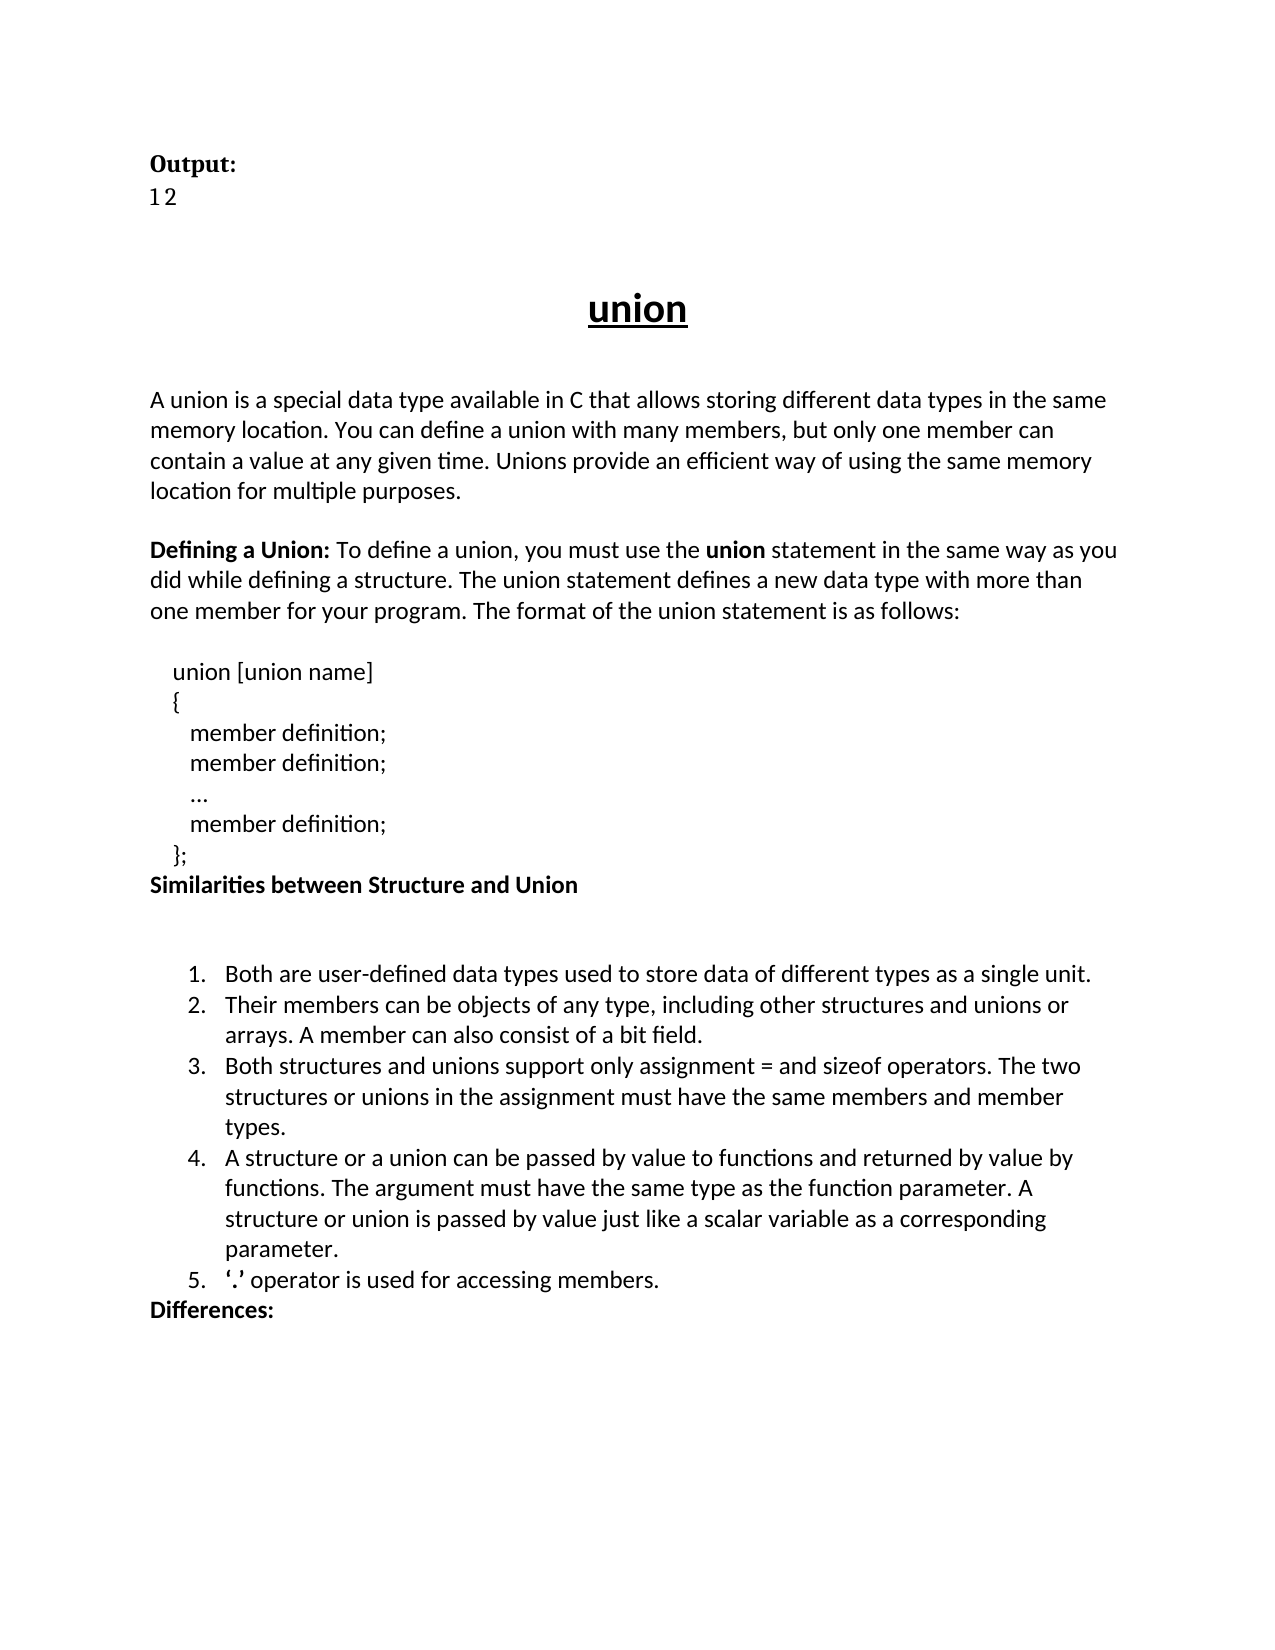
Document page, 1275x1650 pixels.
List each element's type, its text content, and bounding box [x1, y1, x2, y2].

list Both are user-defined data types used to store data of different types as a single unit. [187, 959, 1125, 989]
text Differences: [150, 1294, 1125, 1325]
text }; [150, 839, 1125, 869]
list ‘.’ operator is used for accessing members. [187, 1264, 1125, 1294]
text ... [150, 778, 1125, 808]
text union [150, 282, 1125, 333]
text Defining a Union: To define a union, you must use the union statement in the same way as you did while defining a structure. The union statement defines a new data type with more than one member for your program. The format of the union statement is as follows: [150, 534, 1125, 625]
text { [150, 686, 1125, 717]
text 1 2 [150, 183, 1125, 212]
text A union is a special data type available in C that allows storing different data types in the same memory location. You can define a union with many members, but only one member can contain a value at any given time. Unions provide an efficient way of using the same memory location for multiple purposes. [150, 384, 1125, 534]
list Both structures and unions support only assignment = and sizeof operators. The two structures or unions in the assignment must have the same members and member types. [187, 1050, 1125, 1142]
text member definition; [150, 747, 1125, 778]
text Output: [150, 150, 1125, 179]
text member definition; [150, 808, 1125, 839]
list A structure or a union can be passed by value to functions and returned by value by functions. The argument must have the same type as the function parameter. A structure or union is passed by value just like a scalar variable as a corresponding parameter. [187, 1142, 1125, 1264]
text Similarities between Structure and Union [150, 869, 1125, 900]
list Their members can be objects of any type, including other structures and unions or arrays. A member can also consist of a bit field. [187, 989, 1125, 1050]
text union [union name] [150, 656, 1125, 686]
text member definition; [150, 717, 1125, 747]
